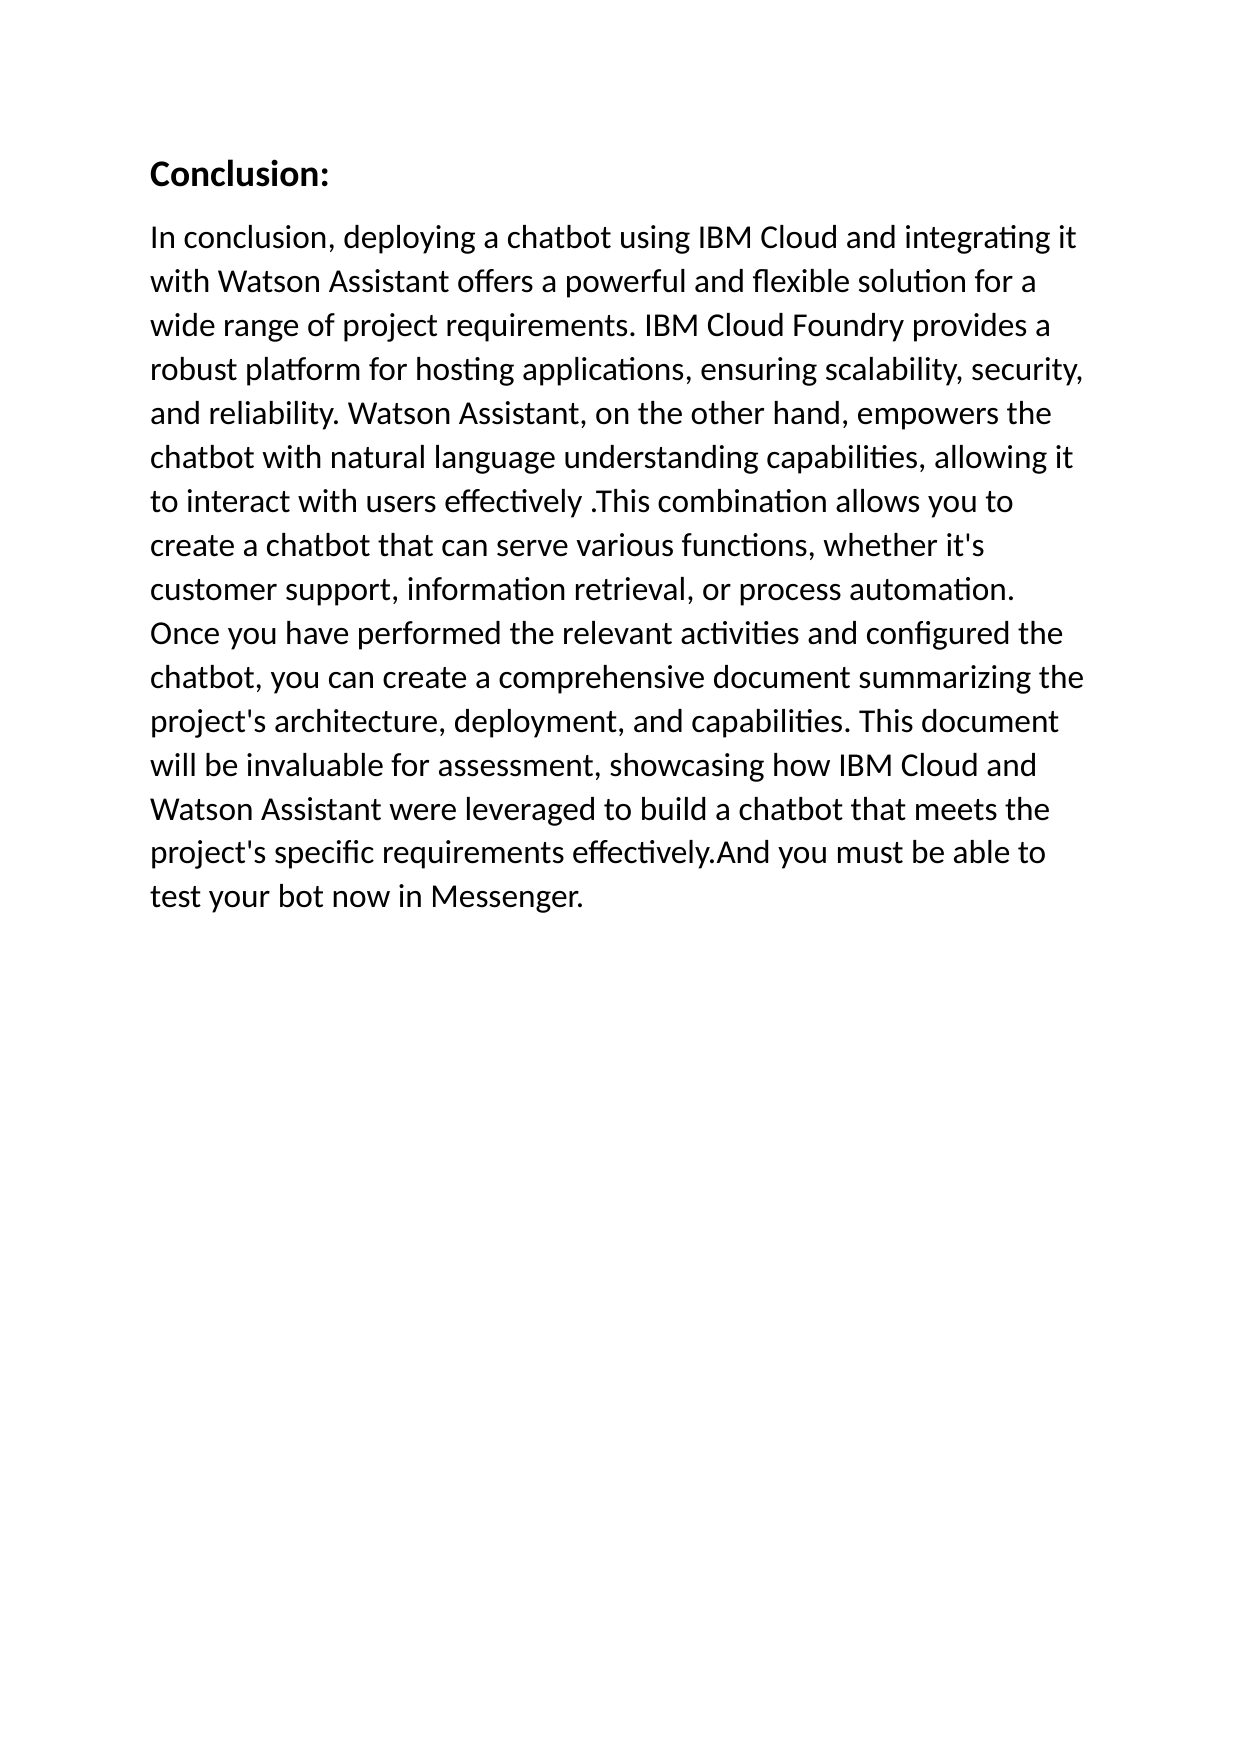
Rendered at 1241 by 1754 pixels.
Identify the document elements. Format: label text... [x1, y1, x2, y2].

text Conclusion: [150, 150, 1090, 196]
text In conclusion, deploying a chatbot using IBM Cloud and integrating it with Watson Assistant offers a powerful and flexible solution for a wide range of project requirements. IBM Cloud Foundry provides a robust platform for hosting applications, ensuring scalability, security, and reliability. Watson Assistant, on the other hand, empowers the chatbot with natural language understanding capabilities, allowing it to interact with users effectively .This combination allows you to create a chatbot that can serve various functions, whether it's customer support, information retrieval, or process automation. Once you have performed the relevant activities and configured the chatbot, you can create a comprehensive document summarizing the project's architecture, deployment, and capabilities. This document will be invaluable for assessment, showcasing how IBM Cloud and Watson Assistant were leveraged to build a chatbot that meets the project's specific requirements effectively.And you must be able to test your bot now in Messenger. [150, 216, 1090, 916]
